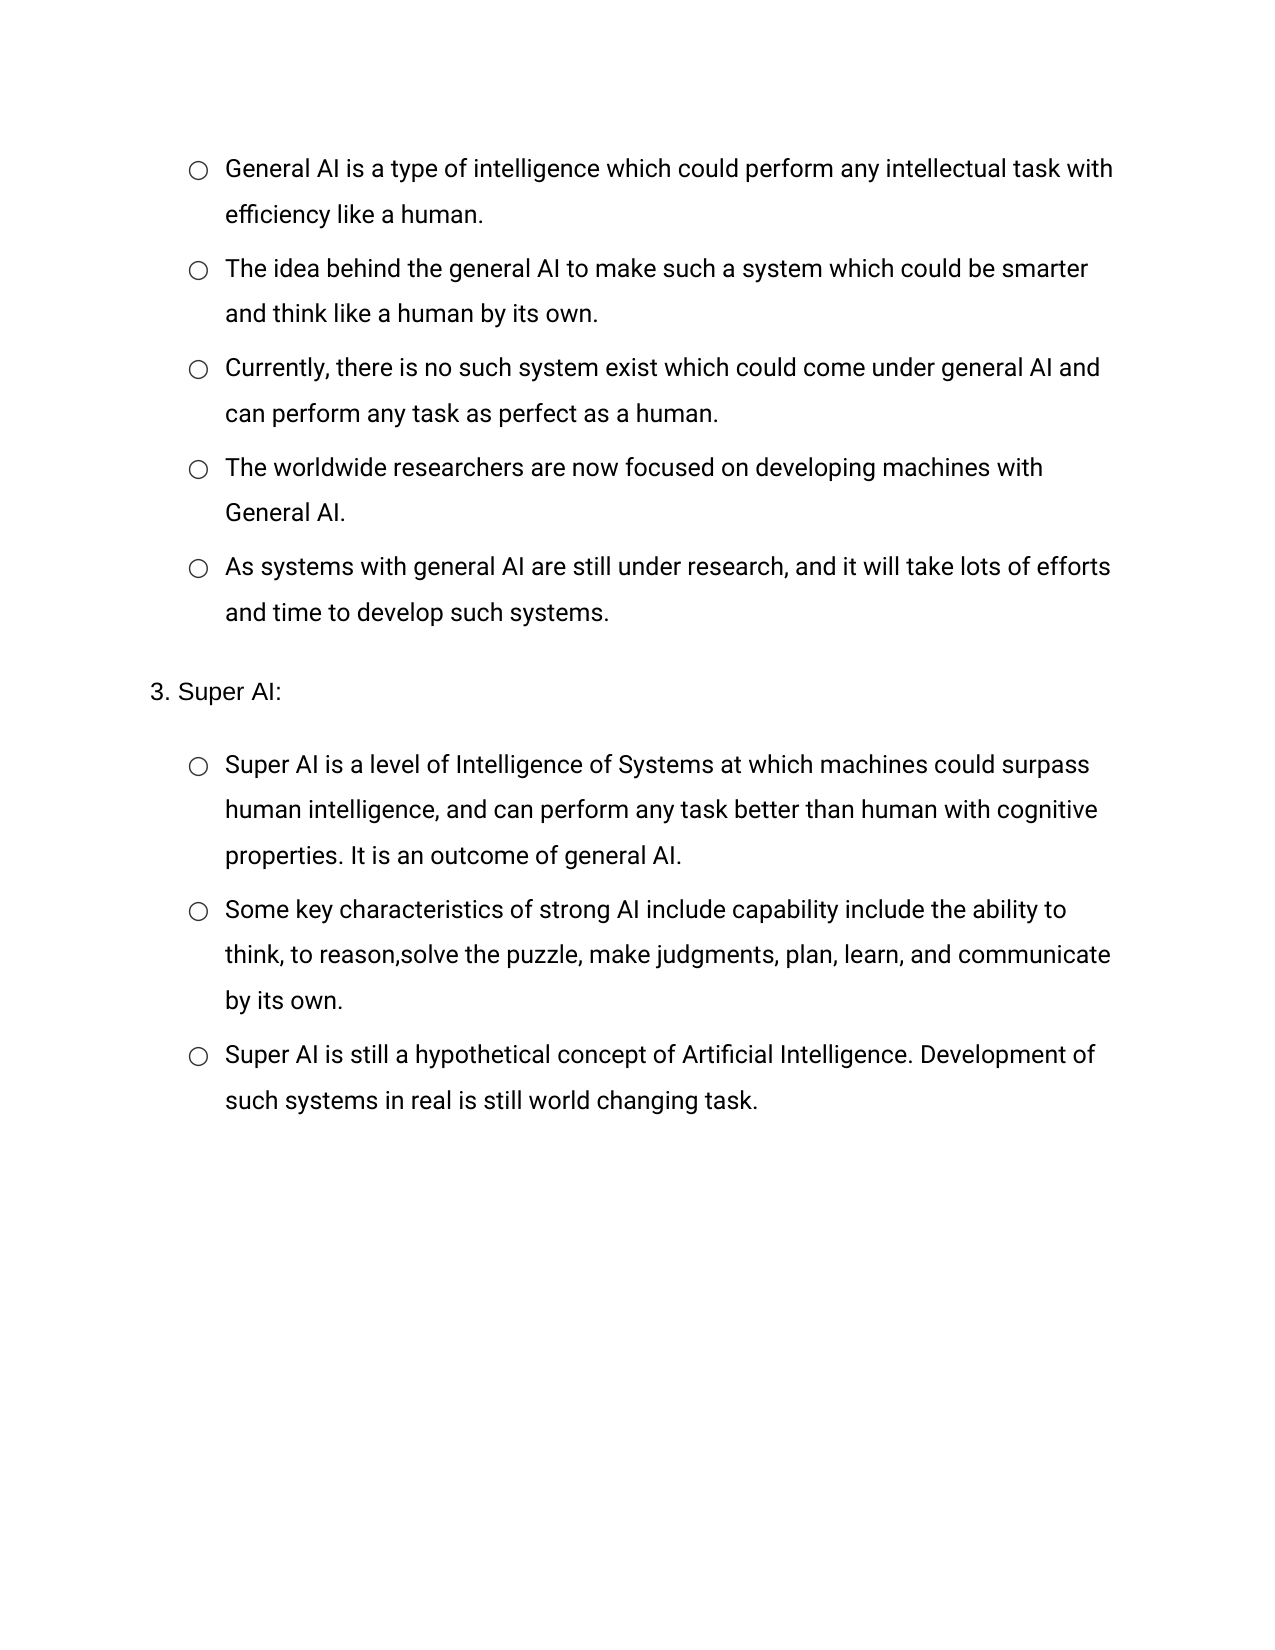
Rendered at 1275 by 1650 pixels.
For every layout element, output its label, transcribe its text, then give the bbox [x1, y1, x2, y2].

list As systems with general AI are still under research, and it will take lots of efforts and time to develop such systems. [187, 548, 1129, 632]
list General AI is a type of intelligence which could perform any intellectual task with efficiency like a human. [187, 150, 1129, 233]
subtitle 3. Super AI: [150, 677, 1125, 706]
list Super AI is a level of Intelligence of Systems at which machines could surpass human intelligence, and can perform any task better than human with cognitive properties. It is an outcome of general AI. [187, 746, 1129, 874]
list The worldwide researchers are now focused on developing machines with General AI. [187, 449, 1129, 532]
list Currently, there is no such system exist which could come under general AI and can perform any task as perfect as a human. [187, 349, 1129, 432]
list The idea behind the general AI to make such a system which could be smarter and think like a human by its own. [187, 249, 1129, 333]
list Super AI is still a hypothetical concept of Artificial Intelligence. Development of such systems in real is still world changing task. [187, 1036, 1129, 1119]
list Some key characteristics of strong AI include capability include the ability to think, to reason,solve the puzzle, make judgments, plan, learn, and communicate by its own. [187, 891, 1129, 1020]
